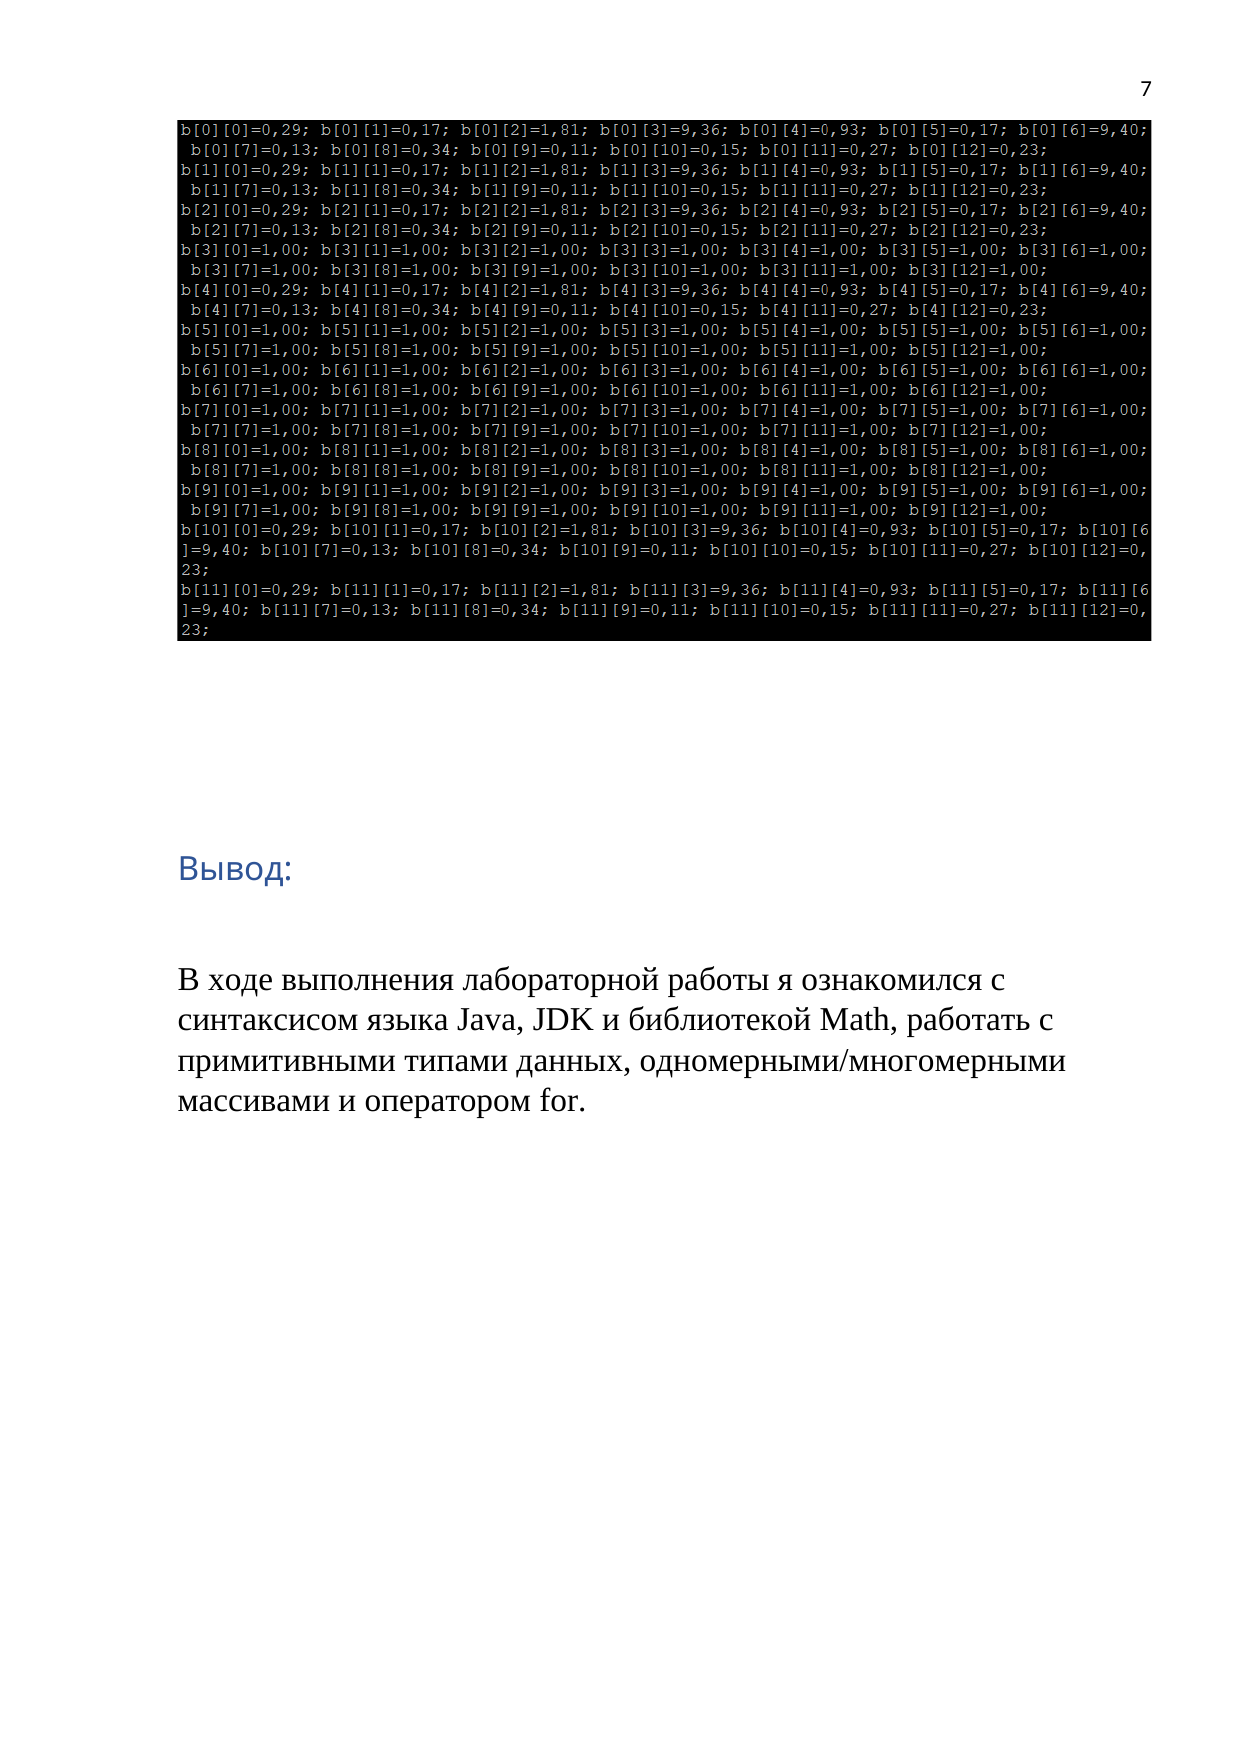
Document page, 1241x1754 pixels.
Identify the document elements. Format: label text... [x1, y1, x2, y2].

text В ходе выполнения лабораторной работы я ознакомился с синтаксисом языка Java, JDK и библиотекой Math, работать с примитивными типами данных, одномерными/многомерными массивами и оператором for. [177, 959, 1152, 1119]
subtitle Вывод: [177, 845, 1152, 891]
picture [177, 120, 1152, 641]
